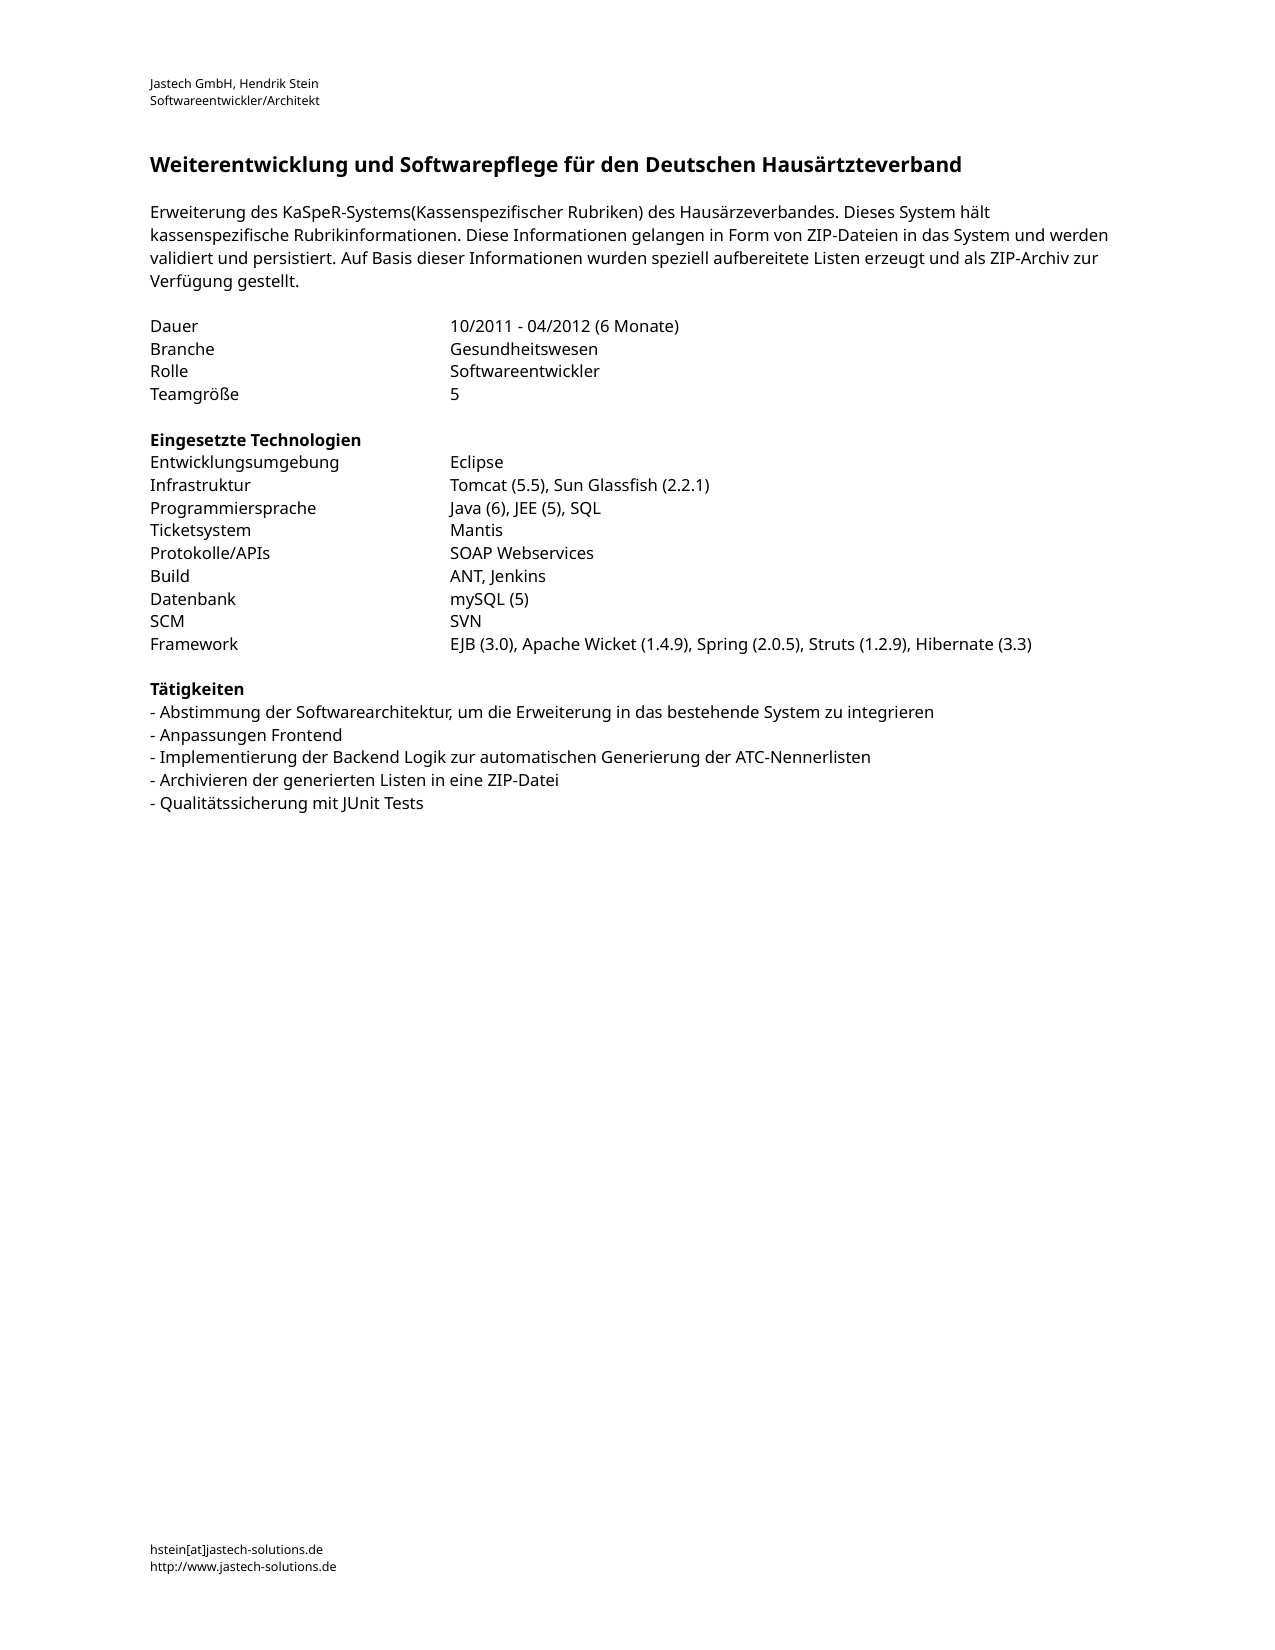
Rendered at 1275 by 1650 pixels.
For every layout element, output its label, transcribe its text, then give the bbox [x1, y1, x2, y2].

text Weiterentwicklung und Softwarepflege für den Deutschen Hausärtzteverband Erweiterung des KaSpeR-Systems(Kassenspezifischer Rubriken) des Hausärzeverbandes. Dieses System hält kassenspezifische Rubrikinformationen. Diese Informationen gelangen in Form von ZIP-Dateien in das System und werden validiert und persistiert. Auf Basis dieser Informationen wurden speziell aufbereitete Listen erzeugt und als ZIP-Archiv zur Verfügung gestellt. Dauer 10/2011 - 04/2012 (6 Monate) Branche Gesundheitswesen Rolle Softwareentwickler Teamgröße 5 Eingesetzte Technologien Entwicklungsumgebung Eclipse Infrastruktur Tomcat (5.5), Sun Glassfish (2.2.1) Programmiersprache Java (6), JEE (5), SQL Ticketsystem Mantis Protokolle/APIs SOAP Webservices Build ANT, Jenkins Datenbank mySQL (5) SCM SVN Framework EJB (3.0), Apache Wicket (1.4.9), Spring (2.0.5), Struts (1.2.9), Hibernate (3.3) Tätigkeiten - Abstimmung der Softwarearchitektur, um die Erweiterung in das bestehende System zu integrieren - Anpassungen Frontend - Implementierung der Backend Logik zur automatischen Generierung der ATC-Nennerlisten - Archivieren der generierten Listen in eine ZIP-Datei - Qualitätssicherung mit JUnit Tests [150, 150, 1125, 848]
